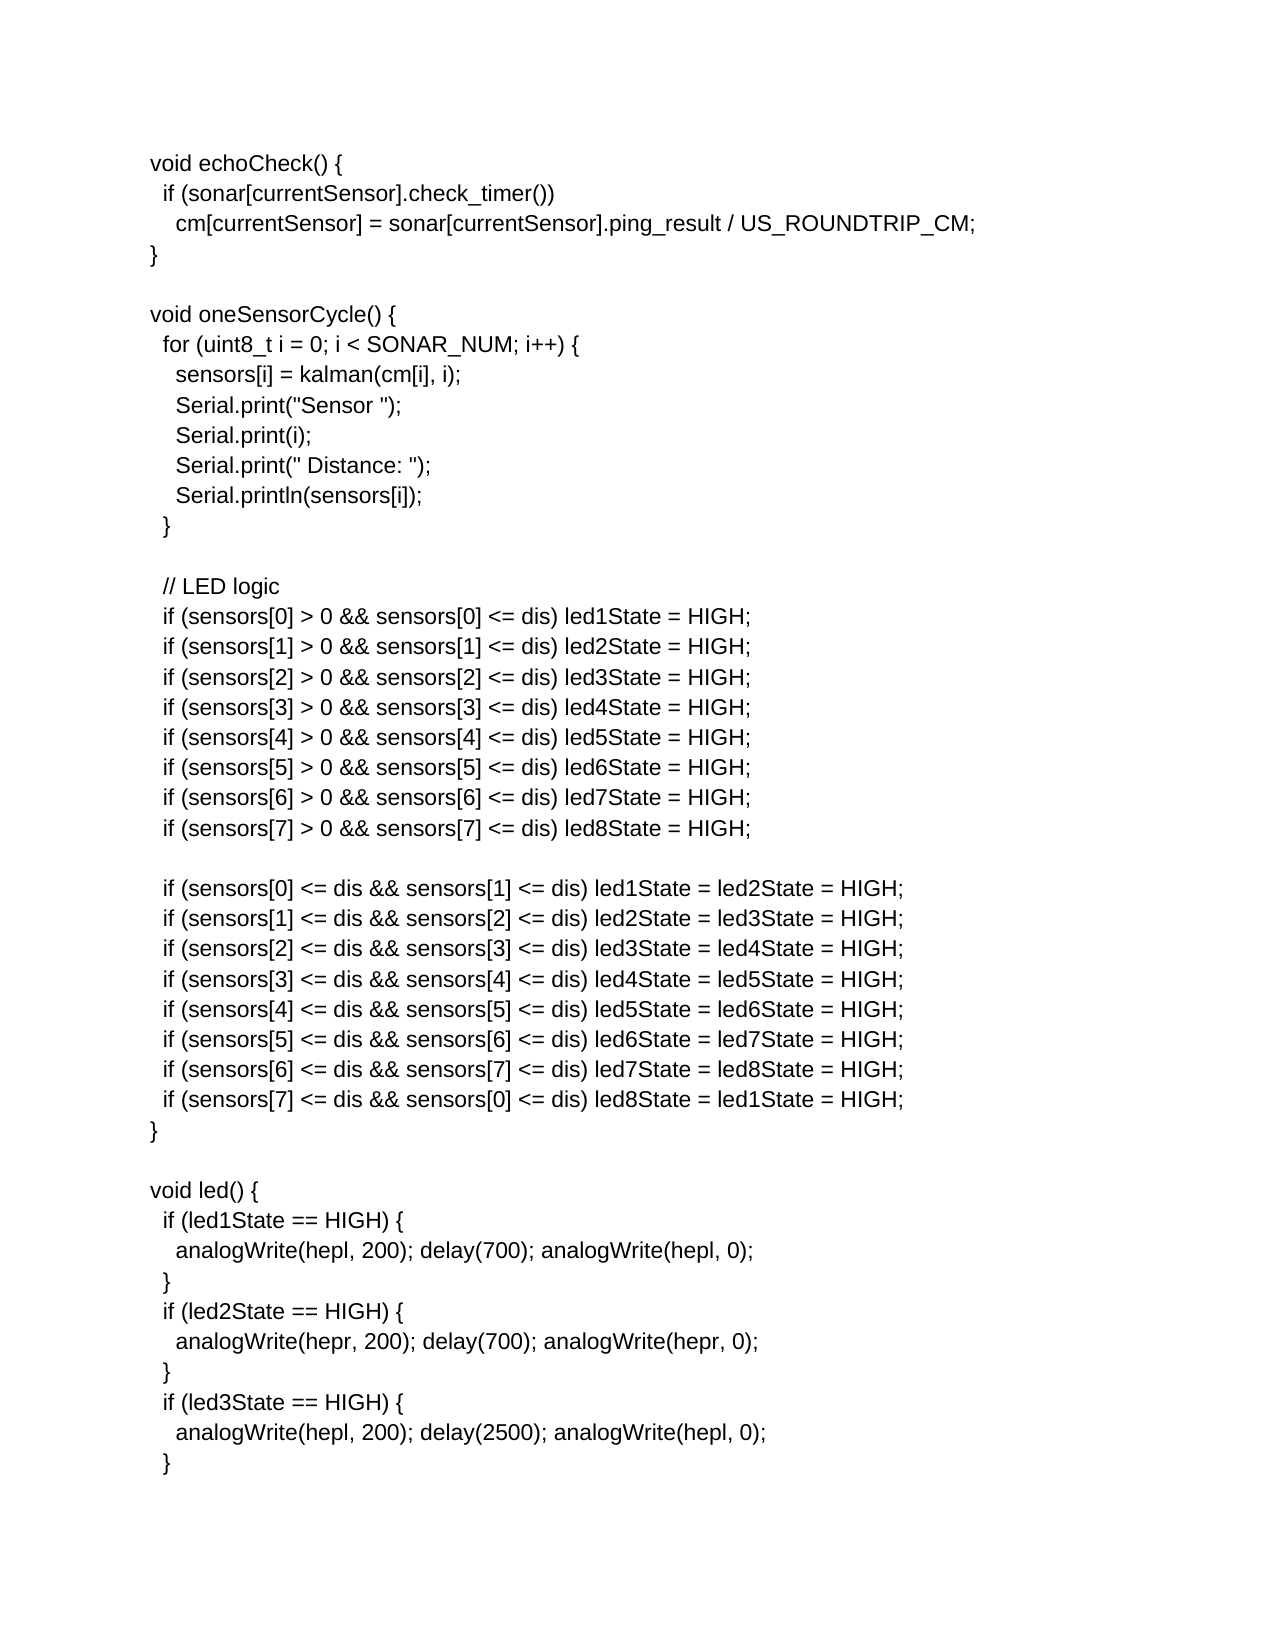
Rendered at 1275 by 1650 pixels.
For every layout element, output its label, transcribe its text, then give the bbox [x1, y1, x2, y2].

text void led() { [150, 1177, 1125, 1203]
text Serial.print(i); [150, 422, 1125, 448]
text if (sonar[currentSensor].check_timer()) [150, 180, 1125, 207]
text analogWrite(hepr, 200); delay(700); analogWrite(hepr, 0); [150, 1328, 1125, 1354]
text } [150, 1117, 1125, 1143]
text if (led1State == HIGH) { [150, 1207, 1125, 1234]
text if (sensors[7] <= dis && sensors[0] <= dis) led8State = led1State = HIGH; [150, 1086, 1125, 1113]
text } [150, 1268, 1125, 1294]
text if (sensors[2] <= dis && sensors[3] <= dis) led3State = led4State = HIGH; [150, 935, 1125, 962]
text cm[currentSensor] = sonar[currentSensor].ping_result / US_ROUNDTRIP_CM; [150, 210, 1125, 237]
text void oneSensorCycle() { [150, 301, 1125, 327]
text if (sensors[3] > 0 && sensors[3] <= dis) led4State = HIGH; [150, 694, 1125, 720]
text if (led3State == HIGH) { [150, 1388, 1125, 1415]
text if (sensors[5] <= dis && sensors[6] <= dis) led6State = led7State = HIGH; [150, 1026, 1125, 1052]
text } [150, 241, 1125, 267]
text Serial.println(sensors[i]); [150, 482, 1125, 509]
text Serial.print("Sensor "); [150, 392, 1125, 418]
text if (sensors[6] > 0 && sensors[6] <= dis) led7State = HIGH; [150, 784, 1125, 811]
text if (sensors[1] > 0 && sensors[1] <= dis) led2State = HIGH; [150, 633, 1125, 660]
text if (sensors[5] > 0 && sensors[5] <= dis) led6State = HIGH; [150, 754, 1125, 781]
text sensors[i] = kalman(cm[i], i); [150, 361, 1125, 388]
text if (sensors[0] <= dis && sensors[1] <= dis) led1State = led2State = HIGH; [150, 875, 1125, 901]
text if (sensors[3] <= dis && sensors[4] <= dis) led4State = led5State = HIGH; [150, 966, 1125, 992]
text Serial.print(" Distance: "); [150, 452, 1125, 478]
text if (sensors[2] > 0 && sensors[2] <= dis) led3State = HIGH; [150, 663, 1125, 690]
text analogWrite(hepl, 200); delay(700); analogWrite(hepl, 0); [150, 1237, 1125, 1264]
text } [150, 1358, 1125, 1385]
text if (sensors[1] <= dis && sensors[2] <= dis) led2State = led3State = HIGH; [150, 905, 1125, 932]
text if (sensors[4] > 0 && sensors[4] <= dis) led5State = HIGH; [150, 724, 1125, 750]
text if (sensors[0] > 0 && sensors[0] <= dis) led1State = HIGH; [150, 603, 1125, 629]
text analogWrite(hepl, 200); delay(2500); analogWrite(hepl, 0); [150, 1419, 1125, 1445]
text if (led2State == HIGH) { [150, 1298, 1125, 1324]
text } [150, 512, 1125, 539]
text if (sensors[7] > 0 && sensors[7] <= dis) led8State = HIGH; [150, 814, 1125, 841]
text if (sensors[4] <= dis && sensors[5] <= dis) led5State = led6State = HIGH; [150, 996, 1125, 1022]
text for (uint8_t i = 0; i < SONAR_NUM; i++) { [150, 331, 1125, 358]
text void echoCheck() { [150, 150, 1125, 176]
text } [150, 1449, 1125, 1475]
text // LED logic [150, 573, 1125, 599]
text if (sensors[6] <= dis && sensors[7] <= dis) led7State = led8State = HIGH; [150, 1056, 1125, 1083]
